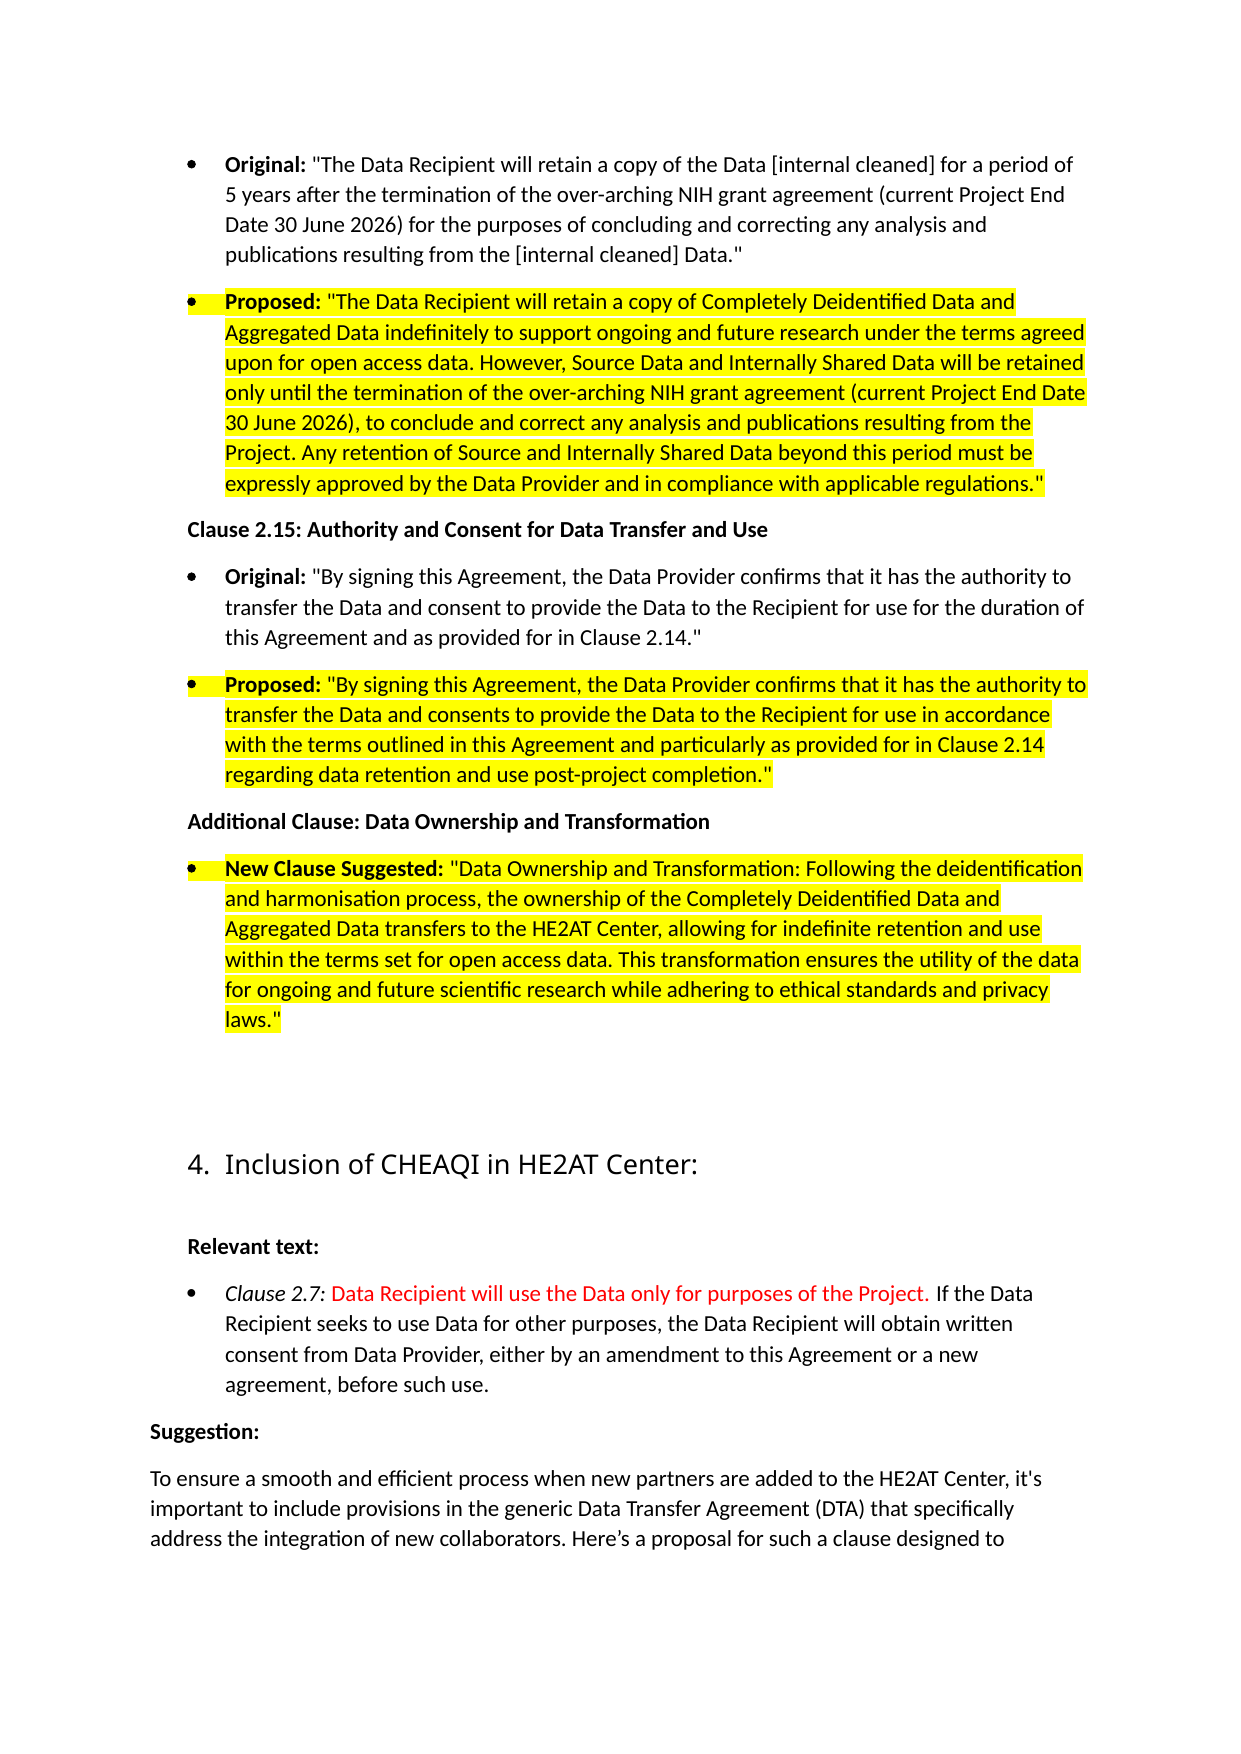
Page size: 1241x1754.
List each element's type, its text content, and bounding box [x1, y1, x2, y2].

list Clause 2.7: Data Recipient will use the Data only for purposes of the Project. If the Data Recipient seeks to use Data for other purposes, the Data Recipient will obtain written consent from Data Provider, either by an amendment to this Agreement or a new agreement, before such use. [187, 1279, 1090, 1398]
list Original: "By signing this Agreement, the Data Provider confirms that it has the authority to transfer the Data and consent to provide the Data to the Recipient for use for the duration of this Agreement and as provided for in Clause 2.14." [187, 562, 1090, 651]
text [150, 1464, 1090, 1552]
list Original: "The Data Recipient will retain a copy of the Data [internal cleaned] for a period of 5 years after the termination of the over-arching NIH grant agreement (current Project End Date 30 June 2026) for the purposes of concluding and correcting any analysis and publications resulting from the [internal cleaned] Data." [187, 150, 1090, 269]
text Suggestion: [150, 1417, 1090, 1445]
subtitle Inclusion of CHEAQI in HE2AT Center: [187, 1146, 1090, 1183]
text Additional Clause: Data Ownership and Transformation [187, 807, 1090, 835]
text Relevant text: [187, 1232, 1090, 1261]
text Clause 2.15: Authority and Consent for Data Transfer and Use [187, 516, 1090, 544]
list Proposed: "By signing this Agreement, the Data Provider confirms that it has the authority to transfer the Data and consents to provide the Data to the Recipient for use in accordance with the terms outlined in this Agreement and particularly as provided for in Clause 2.14 regarding data retention and use post-project completion." [187, 670, 1090, 788]
list Proposed: "The Data Recipient will retain a copy of Completely Deidentified Data and Aggregated Data indefinitely to support ongoing and future research under the terms agreed upon for open access data. However, Source Data and Internally Shared Data will be retained only until the termination of the over-arching NIH grant agreement (current Project End Date 30 June 2026), to conclude and correct any analysis and publications resulting from the Project. Any retention of Source and Internally Shared Data beyond this period must be expressly approved by the Data Provider and in compliance with applicable regulations." [187, 287, 1090, 497]
list New Clause Suggested: "Data Ownership and Transformation: Following the deidentification and harmonisation process, the ownership of the Completely Deidentified Data and Aggregated Data transfers to the HE2AT Center, allowing for indefinite retention and use within the terms set for open access data. This transformation ensures the utility of the data for ongoing and future scientific research while adhering to ethical standards and privacy laws." [187, 854, 1090, 1033]
